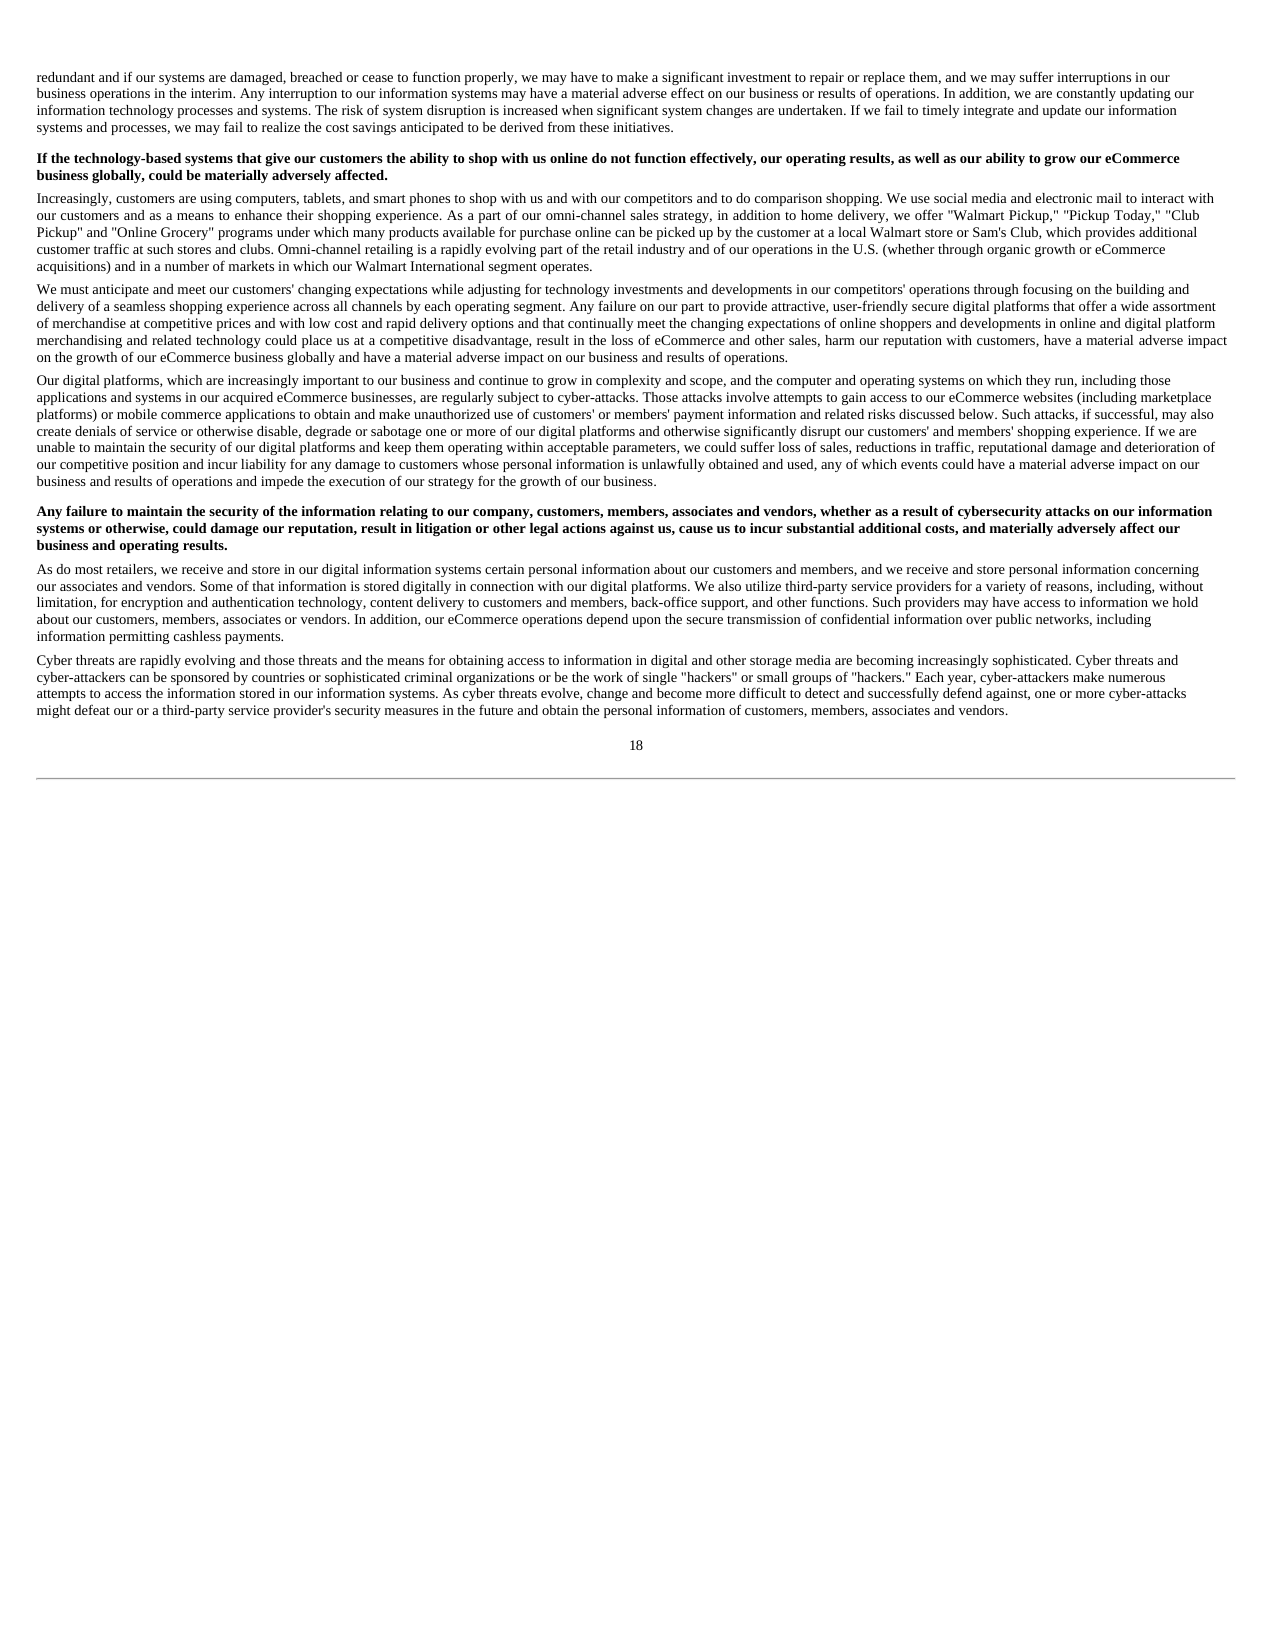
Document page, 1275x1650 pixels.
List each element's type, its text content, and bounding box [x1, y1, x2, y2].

text 18 [24, 737, 1248, 754]
text As do most retailers, we receive and store in our digital information systems certain personal information about our customers and members, and we receive and store personal information concerning our associates and vendors. Some of that information is stored digitally in connection with our digital platforms. We also utilize third-party service providers for a variety of reasons, including, without limitation, for encryption and authentication technology, content delivery to customers and members, back-office support, and other functions. Such providers may have access to information we hold about our customers, members, associates or vendors. In addition, our eCommerce operations depend upon the secure transmission of confidential information over public networks, including information permitting cashless payments. [36, 560, 1214, 645]
subtitle Any failure to maintain the security of the information relating to our company, customers, members, associates and vendors, whether as a result of cybersecurity attacks on our information systems or otherwise, could damage our reputation, result in litigation or other legal actions against us, cause us to incur substantial additional costs, and materially adversely affect our business and operating results. [36, 503, 1222, 554]
text redundant and if our systems are damaged, breached or cease to function properly, we may have to make a significant investment to repair or replace them, and we may suffer interruptions in our business operations in the interim. Any interruption to our information systems may have a material adverse effect on our business or results of operations. In addition, we are constantly updating our information technology processes and systems. The risk of system disruption is increased when significant system changes are undertaken. If we fail to timely integrate and update our information systems and processes, we may fail to realize the cost savings anticipated to be derived from these initiatives. [36, 68, 1214, 136]
text Increasingly, customers are using computers, tablets, and smart phones to shop with us and with our competitors and to do comparison shopping. We use social media and electronic mail to interact with our customers and as a means to enhance their shopping experience. As a part of our omni-channel sales strategy, in addition to home delivery, we offer "Walmart Pickup," "Pickup Today," "Club Pickup" and "Online Grocery" programs under which many products available for purchase online can be picked up by the customer at a local Walmart store or Sam's Club, which provides additional customer traffic at such stores and clubs. Omni-channel retailing is a rapidly evolving part of the retail industry and of our operations in the U.S. (whether through organic growth or eCommerce acquisitions) and in a number of markets in which our Walmart International segment operates. [36, 190, 1232, 274]
subtitle If the technology-based systems that give our customers the ability to shop with us online do not function effectively, our operating results, as well as our ability to grow our eCommerce business globally, could be materially adversely affected. [36, 149, 1214, 183]
text We must anticipate and meet our customers' changing expectations while adjusting for technology investments and developments in our competitors' operations through focusing on the building and delivery of a seamless shopping experience across all channels by each operating segment. Any failure on our part to provide attractive, user-friendly secure digital platforms that offer a wide assortment of merchandise at competitive prices and with low cost and rapid delivery options and that continually meet the changing expectations of online shoppers and developments in online and digital platform merchandising and related technology could place us at a competitive disadvantage, result in the loss of eCommerce and other sales, harm our reputation with customers, have a material adverse impact on the growth of our eCommerce business globally and have a material adverse impact on our business and results of operations. [36, 281, 1230, 365]
text Our digital platforms, which are increasingly important to our business and continue to grow in complexity and scope, and the computer and operating systems on which they run, including those applications and systems in our acquired eCommerce businesses, are regularly subject to cyber-attacks. Those attacks involve attempts to gain access to our eCommerce websites (including marketplace platforms) or mobile commerce applications to obtain and make unauthorized use of customers' or members' payment information and related risks discussed below. Such attacks, if successful, may also create denials of service or otherwise disable, degrade or sabotage one or more of our digital platforms and otherwise significantly disrupt our customers' and members' shopping experience. If we are unable to maintain the security of our digital platforms and keep them operating within acceptable parameters, we could suffer loss of sales, reductions in traffic, reputational damage and deterioration of our competitive position and incur liability for any damage to customers whose personal information is unlawfully obtained and used, any of which events could have a material adverse impact on our business and results of operations and impede the execution of our strategy for the growth of our business. [36, 372, 1232, 490]
text Cyber threats are rapidly evolving and those threats and the means for obtaining access to information in digital and other storage media are becoming increasingly sophisticated. Cyber threats and cyber-attackers can be sponsored by countries or sophisticated criminal organizations or be the work of single "hackers" or small groups of "hackers." Each year, cyber-attackers make numerous attempts to access the information stored in our information systems. As cyber threats evolve, change and become more difficult to detect and successfully defend against, one or more cyber-attacks might defeat our or a third-party service provider's security measures in the future and obtain the personal information of customers, members, associates and vendors. [36, 651, 1204, 719]
